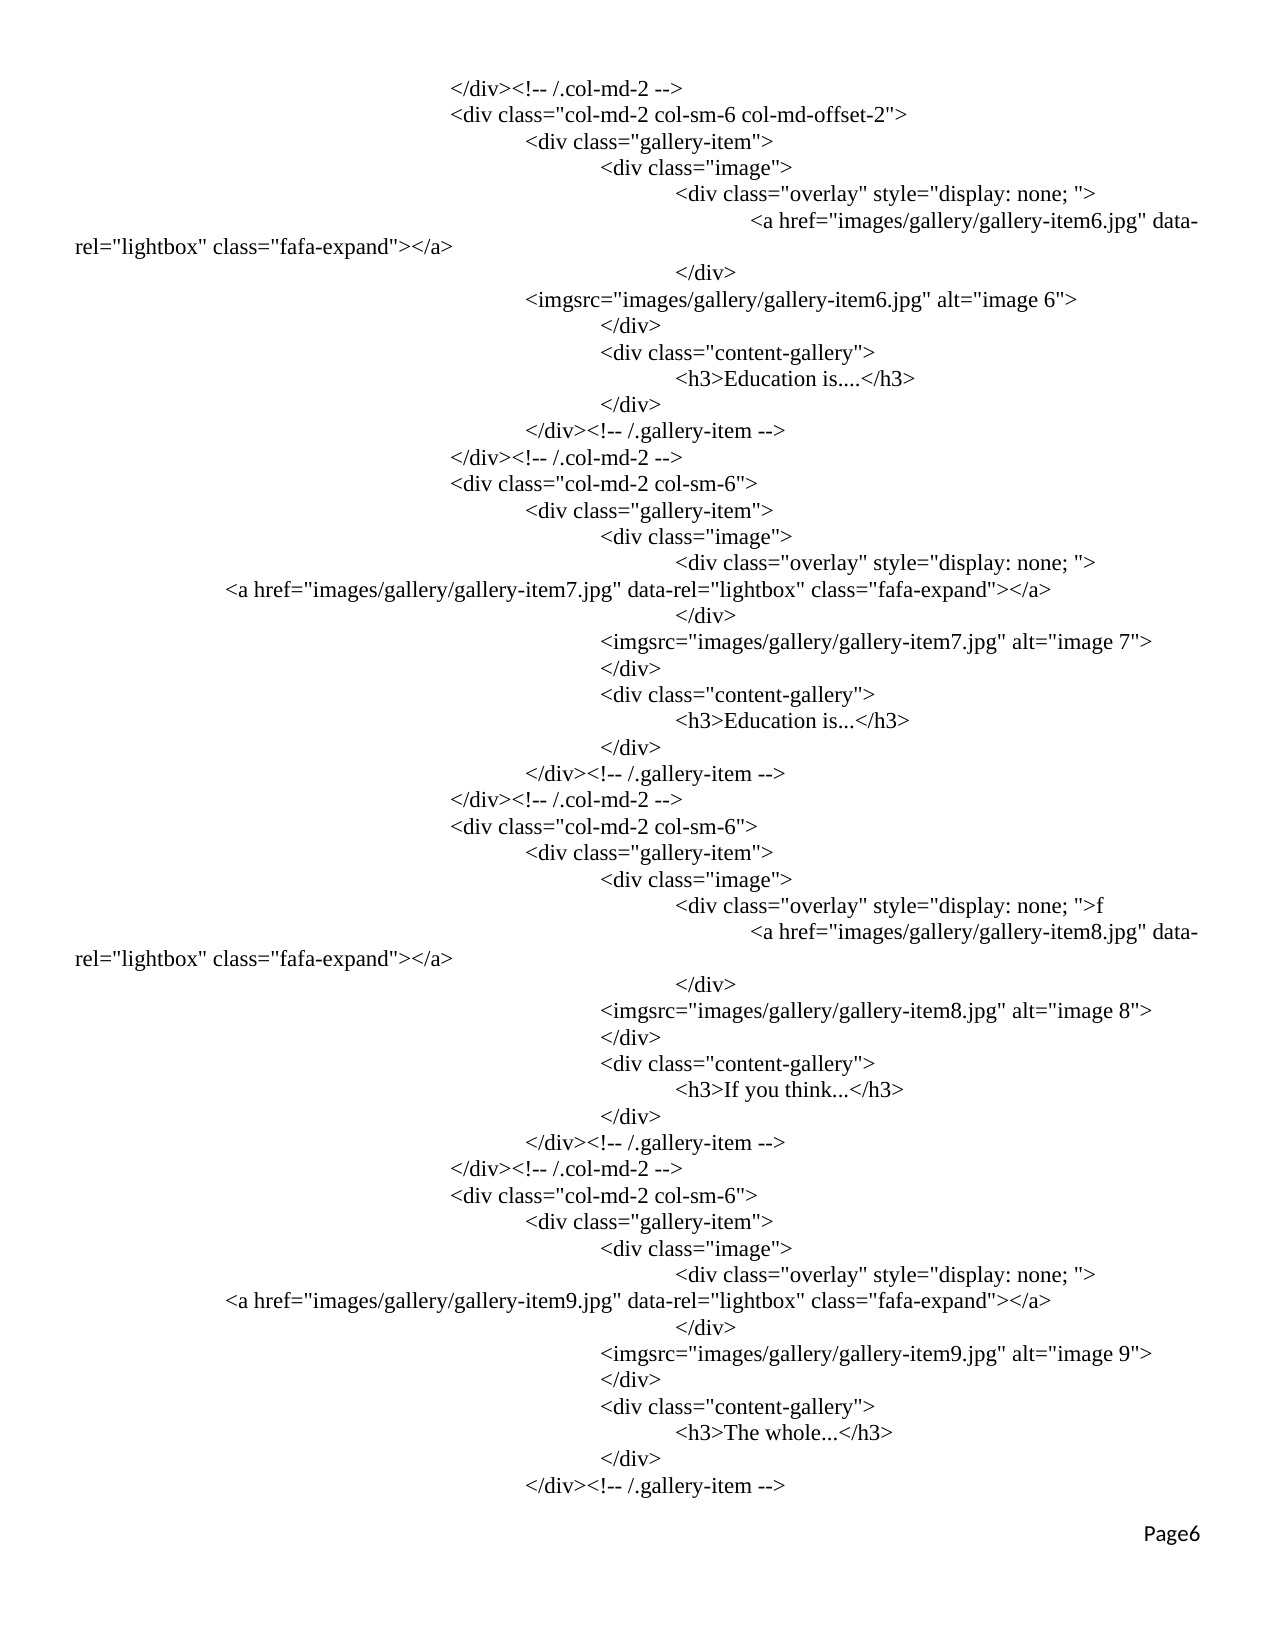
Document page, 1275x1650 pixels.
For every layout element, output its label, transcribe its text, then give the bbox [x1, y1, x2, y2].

text <h3>If you think...</h3> [75, 1076, 1200, 1103]
text <imgsrc="images/gallery/gallery-item9.jpg" alt="image 9"> [75, 1340, 1200, 1366]
text </div> [75, 1103, 1200, 1129]
text <a href="images/gallery/gallery-item6.jpg" data-rel="lightbox" class="fafa-expand"></a> [75, 207, 1200, 259]
text <imgsrc="images/gallery/gallery-item8.jpg" alt="image 8"> [75, 997, 1200, 1024]
text </div> [75, 312, 1200, 338]
text </div> [75, 971, 1200, 997]
text <h3>Education is...</h3> [75, 707, 1200, 734]
text </div> [75, 259, 1200, 286]
text </div><!-- /.col-md-2 --> [75, 787, 1200, 813]
text </div> [75, 391, 1200, 418]
text <a href="images/gallery/gallery-item9.jpg" data-rel="lightbox" class="fafa-expand"></a> [75, 1287, 1200, 1314]
text <div class="gallery-item"> [75, 128, 1200, 154]
text </div><!-- /.gallery-item --> [75, 1129, 1200, 1156]
text </div> [75, 734, 1200, 760]
text <div class="content-gallery"> [75, 681, 1200, 707]
text </div> [75, 655, 1200, 681]
text </div><!-- /.gallery-item --> [75, 418, 1200, 444]
text </div> [75, 1024, 1200, 1050]
text </div><!-- /.gallery-item --> [75, 1472, 1200, 1498]
text <imgsrc="images/gallery/gallery-item6.jpg" alt="image 6"> [75, 286, 1200, 312]
text <div class="overlay" style="display: none; "> [75, 180, 1200, 207]
text <div class="overlay" style="display: none; ">f [75, 892, 1200, 918]
text </div><!-- /.col-md-2 --> [75, 75, 1200, 101]
text <div class="gallery-item"> [75, 1208, 1200, 1234]
text </div><!-- /.gallery-item --> [75, 760, 1200, 787]
text <div class="col-md-2 col-sm-6 col-md-offset-2"> [75, 101, 1200, 128]
text </div> [75, 1366, 1200, 1393]
text <div class="image"> [75, 154, 1200, 180]
text <div class="content-gallery"> [75, 338, 1200, 365]
text </div> [75, 602, 1200, 628]
text <div class="content-gallery"> [75, 1393, 1200, 1419]
text <div class="image"> [75, 866, 1200, 892]
text </div> [75, 1445, 1200, 1472]
text <div class="col-md-2 col-sm-6"> [75, 1182, 1200, 1208]
text <div class="image"> [75, 523, 1200, 549]
text </div> [75, 1314, 1200, 1340]
text <div class="content-gallery"> [75, 1050, 1200, 1076]
text </div><!-- /.col-md-2 --> [75, 444, 1200, 470]
text <div class="overlay" style="display: none; "> [75, 549, 1200, 576]
text <div class="col-md-2 col-sm-6"> [75, 470, 1200, 497]
text <div class="gallery-item"> [75, 839, 1200, 866]
text <div class="overlay" style="display: none; "> [75, 1261, 1200, 1287]
text <imgsrc="images/gallery/gallery-item7.jpg" alt="image 7"> [75, 628, 1200, 655]
text </div><!-- /.col-md-2 --> [75, 1156, 1200, 1182]
text <div class="image"> [75, 1234, 1200, 1261]
text <h3>Education is....</h3> [75, 365, 1200, 391]
text <div class="gallery-item"> [75, 497, 1200, 523]
text <h3>The whole...</h3> [75, 1419, 1200, 1445]
text <div class="col-md-2 col-sm-6"> [75, 813, 1200, 839]
text <a href="images/gallery/gallery-item8.jpg" data-rel="lightbox" class="fafa-expand"></a> [75, 918, 1200, 971]
text <a href="images/gallery/gallery-item7.jpg" data-rel="lightbox" class="fafa-expand"></a> [75, 576, 1200, 602]
